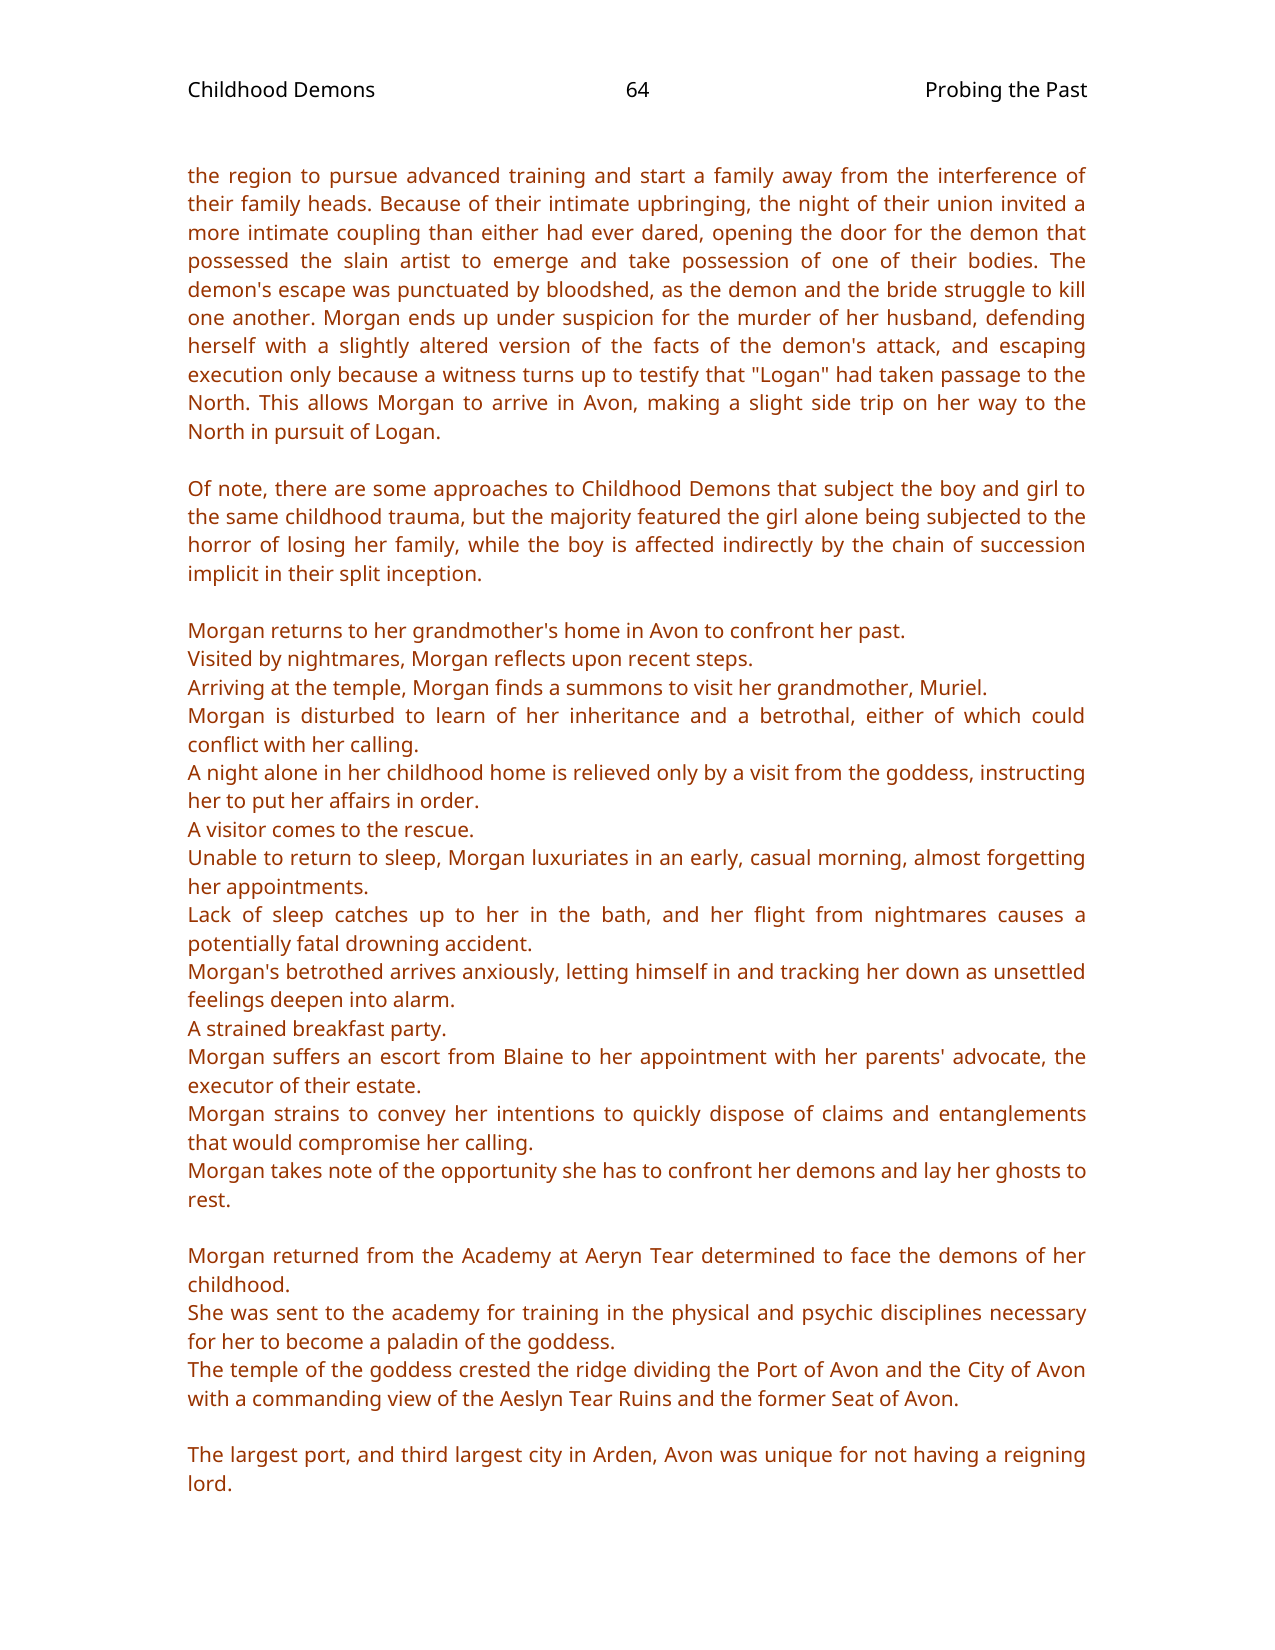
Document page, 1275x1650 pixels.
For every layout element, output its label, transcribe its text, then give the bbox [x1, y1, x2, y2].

text A night alone in her childhood home is relieved only by a visit from the goddess, instructing her to put her affairs in order. [187, 758, 1087, 815]
text Unable to return to sleep, Morgan luxuriates in an early, casual morning, almost forgetting her appointments. [187, 843, 1087, 900]
text Of note, there are some approaches to Childhood Demons that subject the boy and girl to the same childhood trauma, but the majority featured the girl alone being subjected to the horror of losing her family, while the boy is affected indirectly by the chain of succession implicit in their split inception. [187, 474, 1087, 587]
text Lack of sleep catches up to her in the bath, and her flight from nightmares causes a potentially fatal drowning accident. [187, 900, 1087, 957]
text A visitor comes to the rescue. [187, 815, 1087, 843]
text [187, 161, 1087, 445]
text Morgan takes note of the opportunity she has to confront her demons and lay her ghosts to rest. [187, 1156, 1087, 1213]
text A strained breakfast party. [187, 1014, 1087, 1042]
text Arriving at the temple, Morgan finds a summons to visit her grandmother, Muriel. [187, 673, 1087, 701]
text Morgan's betrothed arrives anxiously, letting himself in and tracking her down as unsettled feelings deepen into alarm. [187, 957, 1087, 1014]
text Morgan strains to convey her intentions to quickly dispose of claims and entanglements that would compromise her calling. [187, 1099, 1087, 1156]
text The temple of the goddess crested the ridge dividing the Port of Avon and the City of Avon with a commanding view of the Aeslyn Tear Ruins and the former Seat of Avon. [187, 1355, 1087, 1412]
text Morgan returned from the Academy at Aeryn Tear determined to face the demons of her childhood. [187, 1242, 1087, 1298]
text Morgan returns to her grandmother's home in Avon to confront her past. [187, 616, 1087, 644]
text She was sent to the academy for training in the physical and psychic disciplines necessary for her to become a paladin of the goddess. [187, 1298, 1087, 1355]
text The largest port, and third largest city in Arden, Avon was unique for not having a reigning lord. [187, 1441, 1087, 1497]
text Morgan is disturbed to learn of her inheritance and a betrothal, either of which could conflict with her calling. [187, 701, 1087, 758]
text Visited by nightmares, Morgan reflects upon recent steps. [187, 644, 1087, 673]
text Morgan suffers an escort from Blaine to her appointment with her parents' advocate, the executor of their estate. [187, 1042, 1087, 1099]
